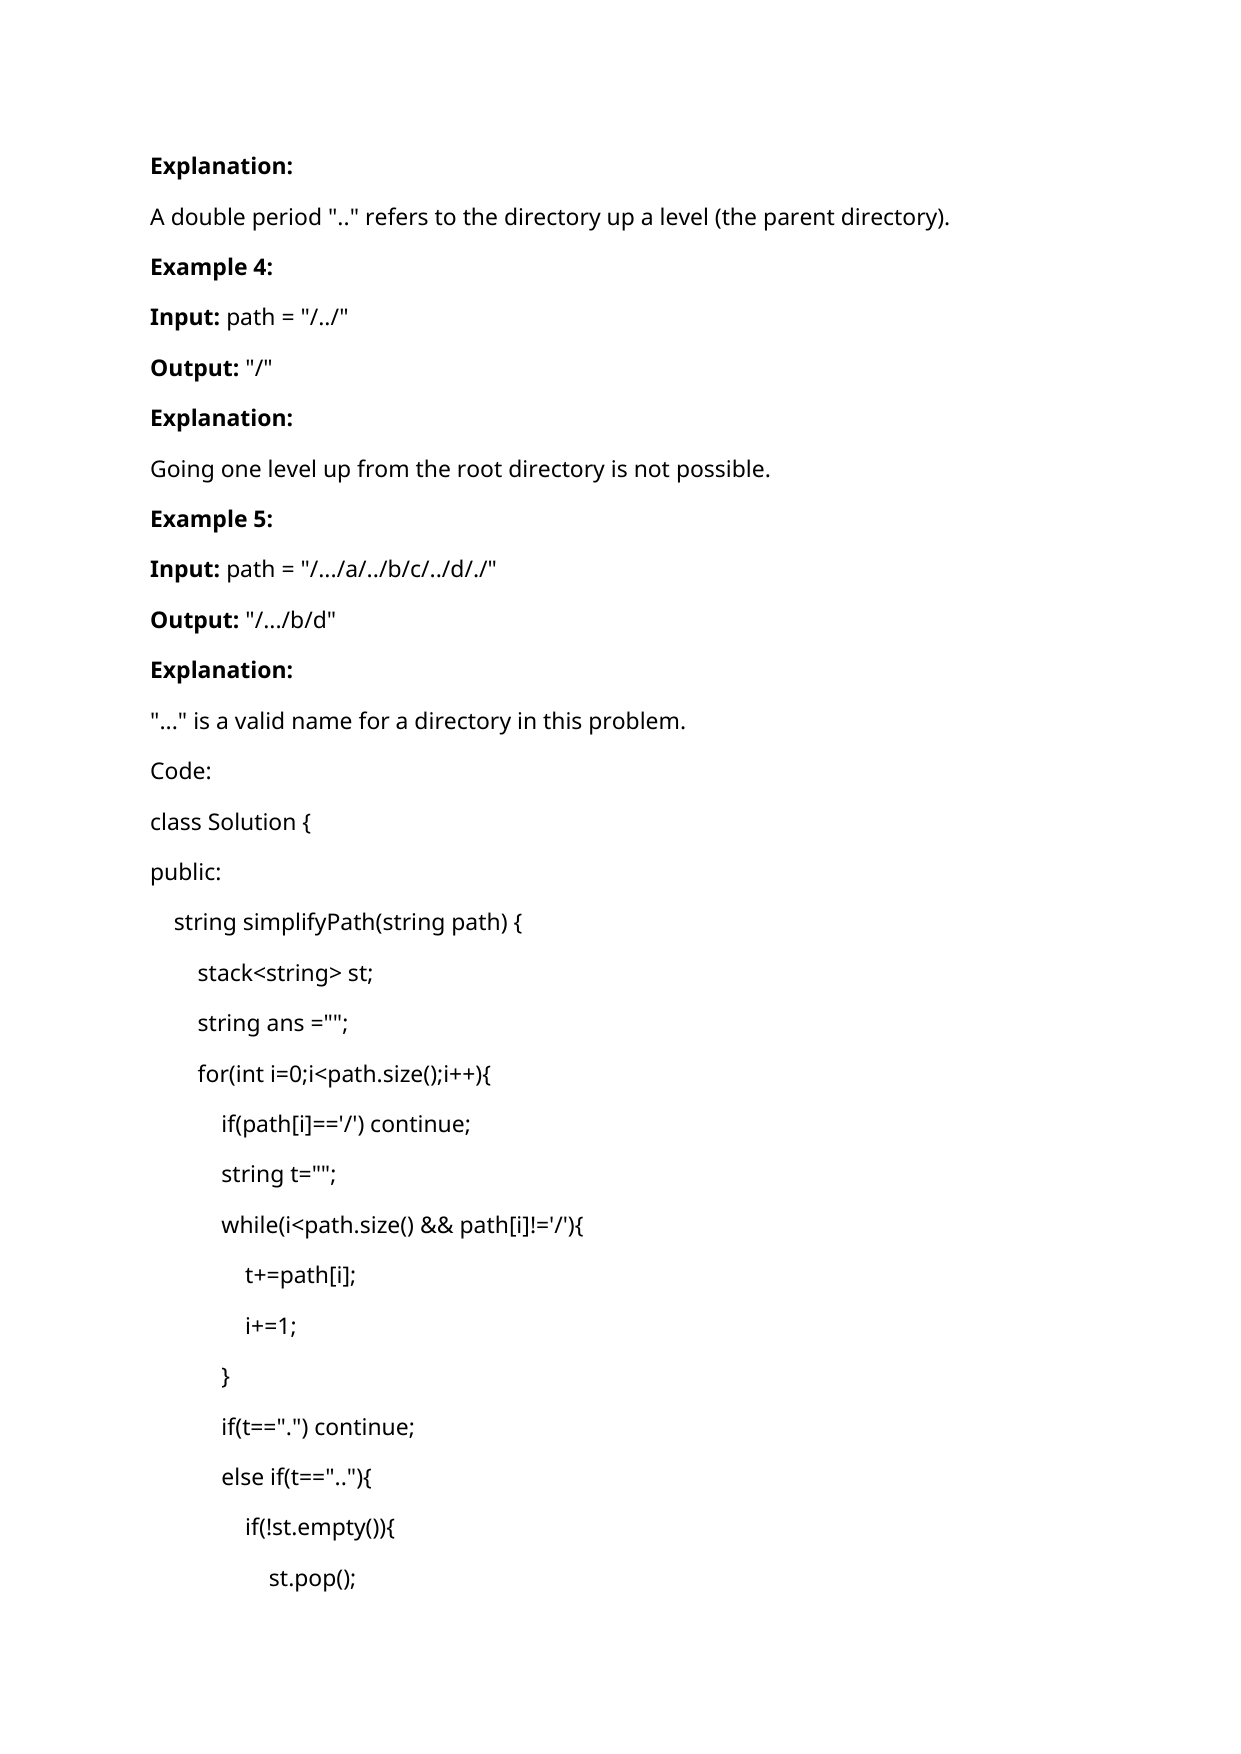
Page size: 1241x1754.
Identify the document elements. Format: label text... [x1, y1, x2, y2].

text Input: path = "/../" [150, 301, 1090, 332]
text i+=1; [150, 1309, 1090, 1341]
text t+=path[i]; [150, 1259, 1090, 1290]
text st.pop(); [150, 1562, 1090, 1593]
text if(t==".") continue; [150, 1410, 1090, 1442]
text string t=""; [150, 1158, 1090, 1189]
text Explanation: [150, 654, 1090, 685]
text else if(t==".."){ [150, 1461, 1090, 1492]
text for(int i=0;i<path.size();i++){ [150, 1057, 1090, 1089]
text Example 4: [150, 251, 1090, 282]
text Output: "/" [150, 352, 1090, 383]
text A double period ".." refers to the directory up a level (the parent directory). [150, 200, 1090, 232]
text while(i<path.size() && path[i]!='/'){ [150, 1209, 1090, 1240]
text Output: "/.../b/d" [150, 604, 1090, 635]
text Code: [150, 755, 1090, 786]
text Going one level up from the root directory is not possible. [150, 452, 1090, 484]
text Example 5: [150, 503, 1090, 534]
text stack<string> st; [150, 957, 1090, 988]
text string simplifyPath(string path) { [150, 906, 1090, 937]
text Explanation: [150, 402, 1090, 433]
text "..." is a valid name for a directory in this problem. [150, 704, 1090, 736]
text } [150, 1360, 1090, 1391]
text string ans =""; [150, 1007, 1090, 1038]
text if(path[i]=='/') continue; [150, 1108, 1090, 1139]
text Input: path = "/.../a/../b/c/../d/./" [150, 553, 1090, 584]
text Explanation: [150, 150, 1090, 181]
text if(!st.empty()){ [150, 1511, 1090, 1542]
text class Solution { [150, 805, 1090, 837]
text public: [150, 856, 1090, 887]
